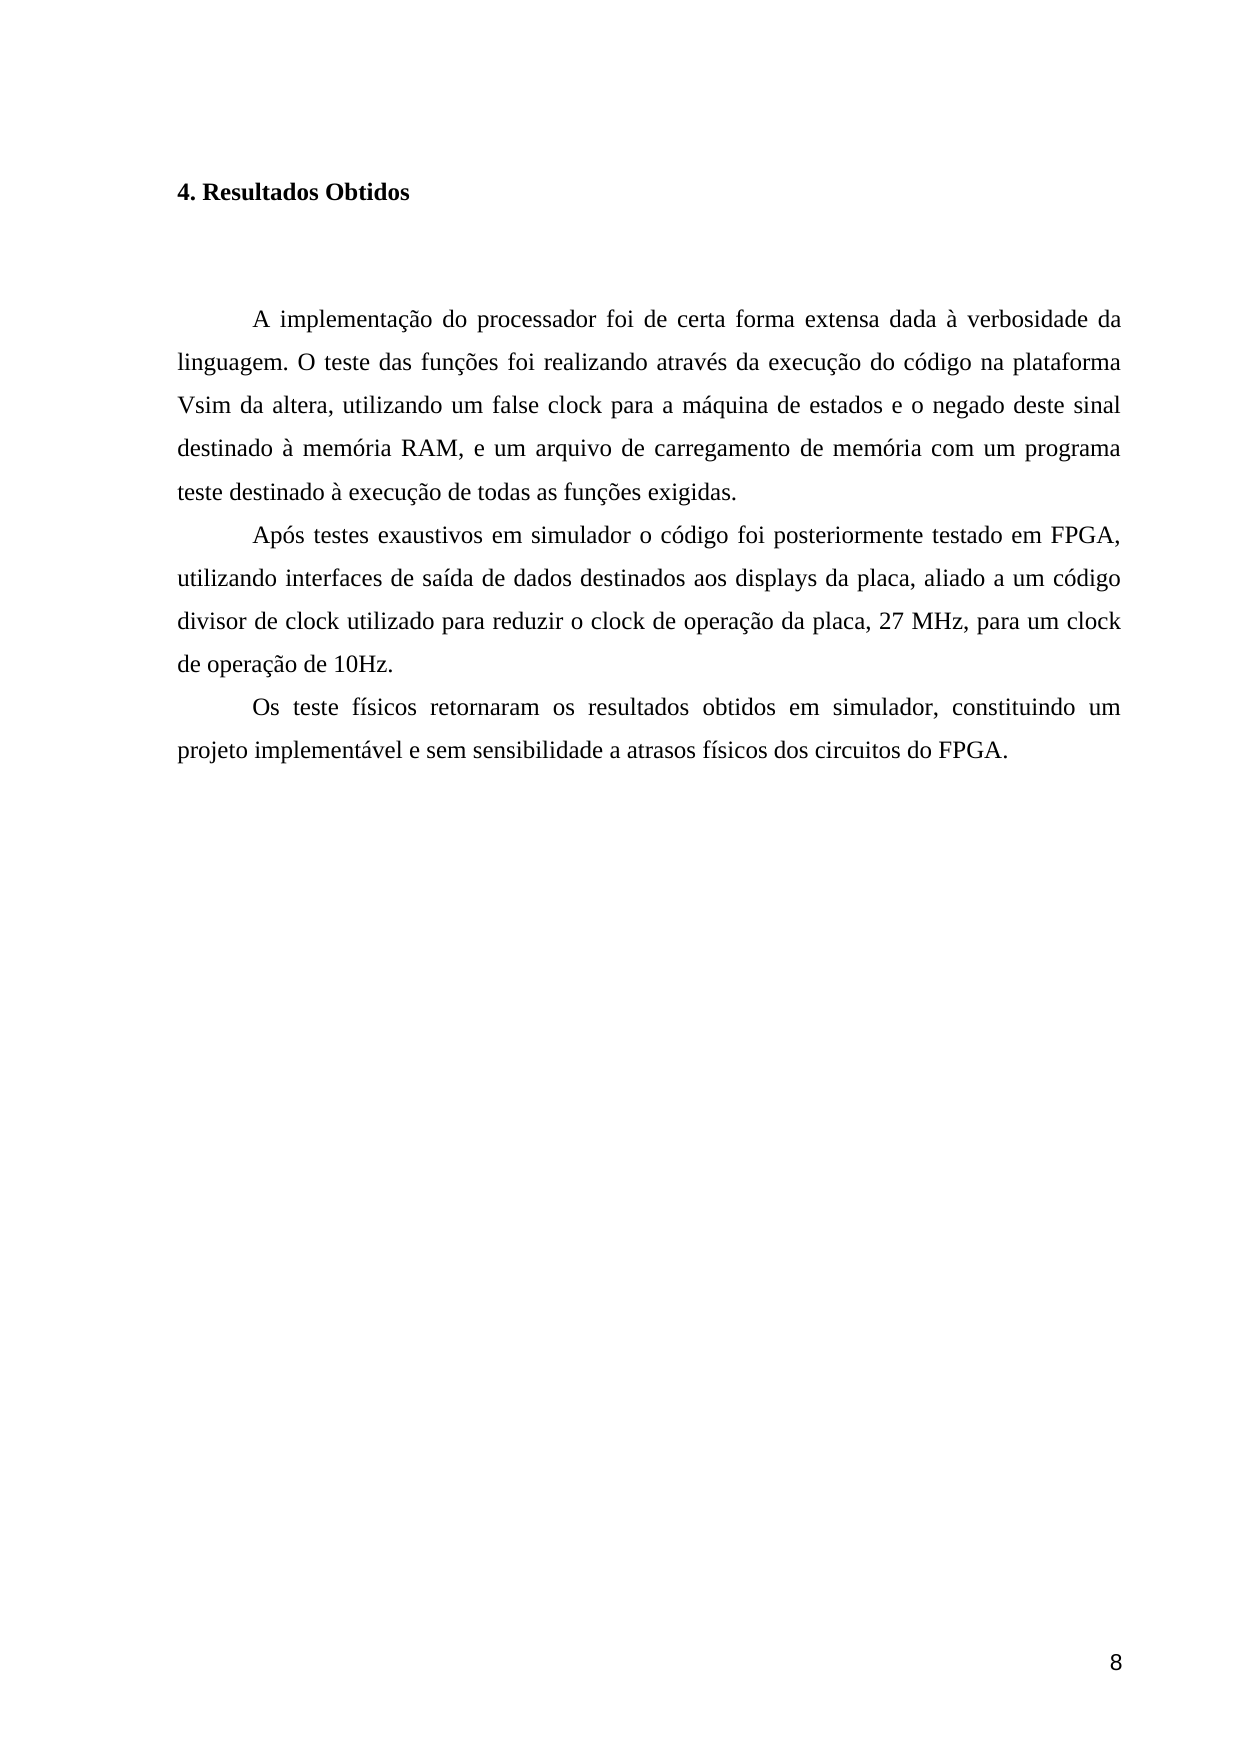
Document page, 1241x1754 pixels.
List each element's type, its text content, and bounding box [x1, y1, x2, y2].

text Os teste físicos retornaram os resultados obtidos em simulador, constituindo um projeto implementável e sem sensibilidade a atrasos físicos dos circuitos do FPGA. [177, 692, 1122, 764]
text Após testes exaustivos em simulador o código foi posteriormente testado em FPGA, utilizando interfaces de saída de dados destinados aos displays da placa, aliado a um código divisor de clock utilizado para reduzir o clock de operação da placa, 27 MHz, para um clock de operação de 10Hz. [177, 520, 1122, 678]
text A implementação do processador foi de certa forma extensa dada à verbosidade da linguagem. O teste das funções foi realizando através da execução do código na plataforma Vsim da altera, utilizando um false clock para a máquina de estados e o negado deste sinal destinado à memória RAM, e um arquivo de carregamento de memória com um programa teste destinado à execução de todas as funções exigidas. [177, 304, 1122, 505]
text 4. Resultados Obtidos [177, 177, 1122, 206]
